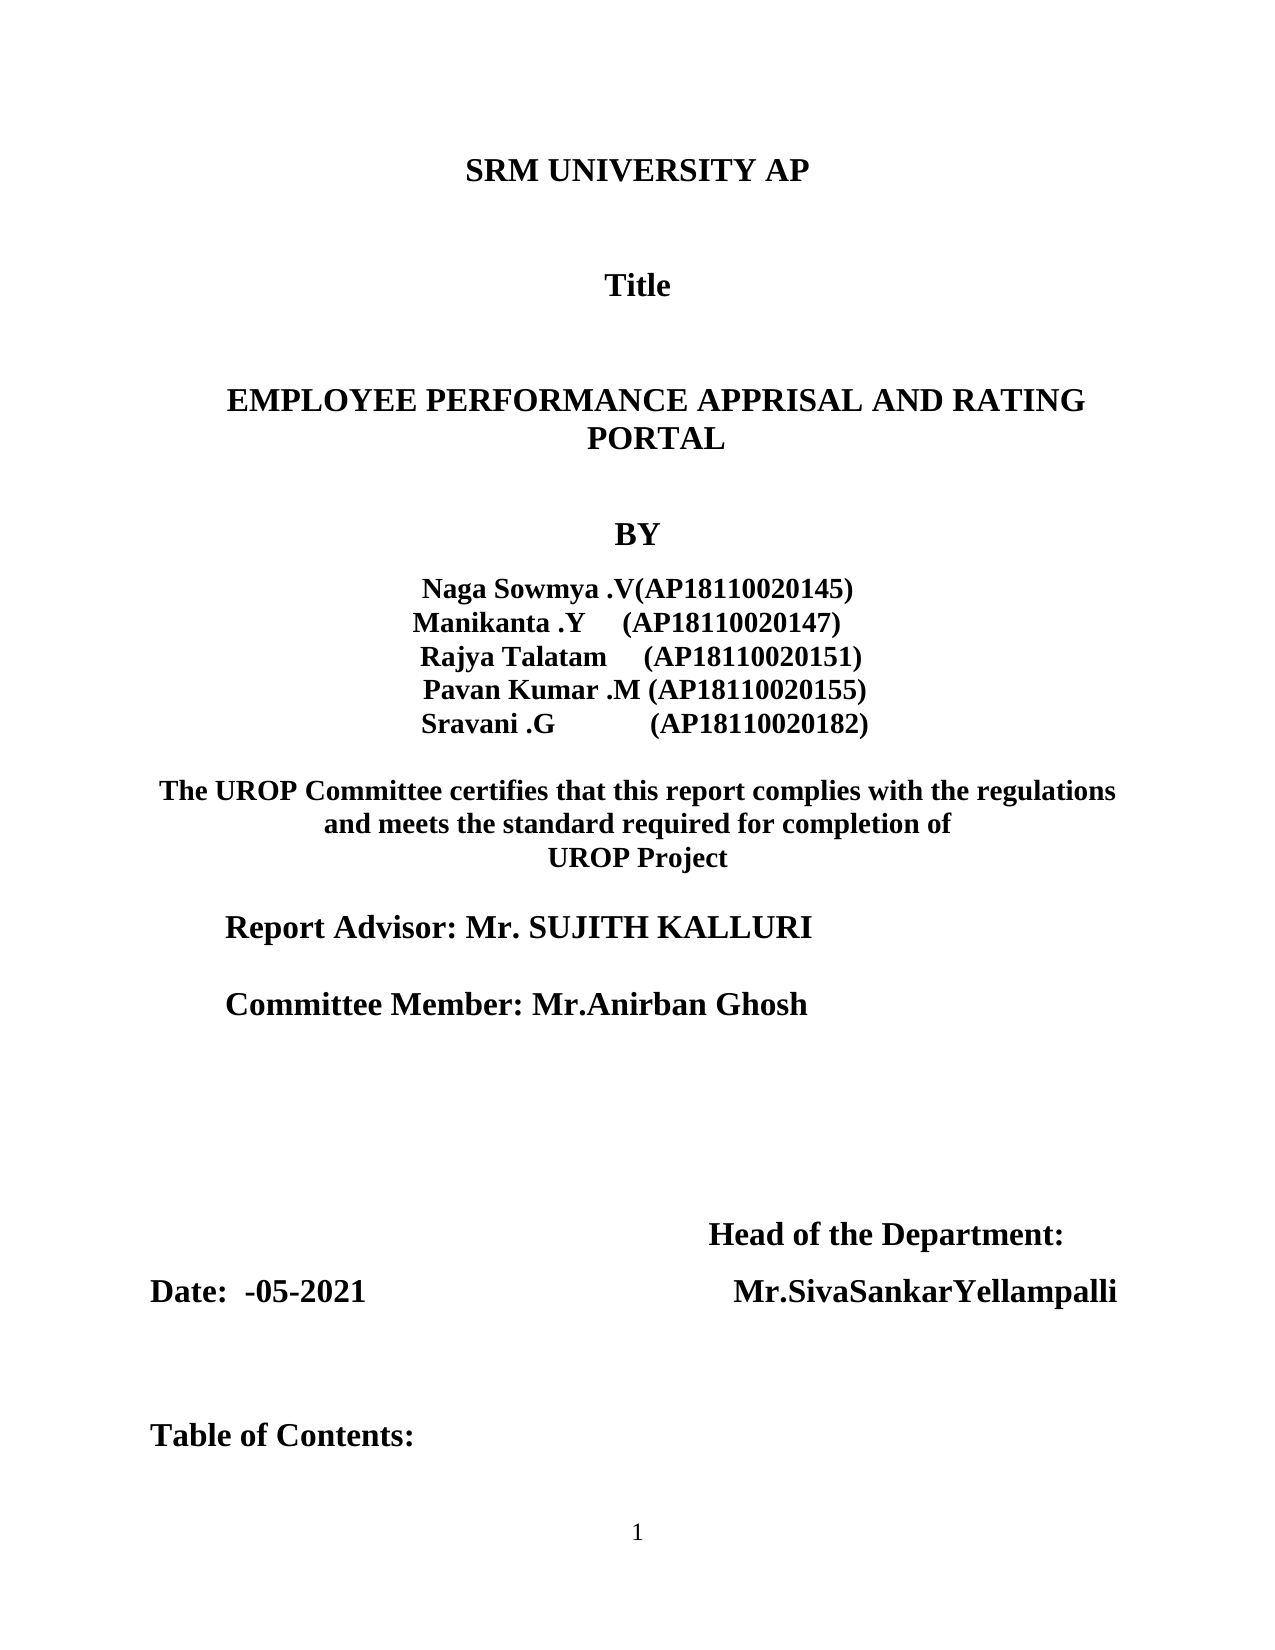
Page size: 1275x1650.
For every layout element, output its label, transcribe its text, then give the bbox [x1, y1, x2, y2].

text Title [150, 265, 1125, 303]
text Report Advisor: Mr. SUJITH KALLURI [150, 907, 1125, 945]
text Committee Member: Mr.Anirban Ghosh [150, 984, 1125, 1022]
text The UROP Committee certifies that this report complies with the regulations and meets the standard required for completion of [150, 773, 1125, 840]
text Sravani .G (AP18110020182) [150, 706, 1125, 739]
text Pavan Kumar .M (AP18110020155) [150, 672, 1125, 706]
text Manikanta .Y (AP18110020147) [150, 605, 1125, 639]
text Naga Sowmya .V(AP18110020145) [150, 572, 1125, 605]
text UROP Project [150, 840, 1125, 873]
text Table of Contents: [150, 1415, 1125, 1453]
text BY [150, 514, 1125, 552]
text Head of the Department: [150, 1214, 1125, 1252]
text SRM UNIVERSITY AP [150, 150, 1125, 188]
text Date: -05-2021 Mr.SivaSankarYellampalli [150, 1271, 1125, 1309]
text EMPLOYEE PERFORMANCE APPRISAL AND RATING PORTAL [187, 380, 1125, 457]
text Rajya Talatam (AP18110020151) [150, 639, 1125, 672]
